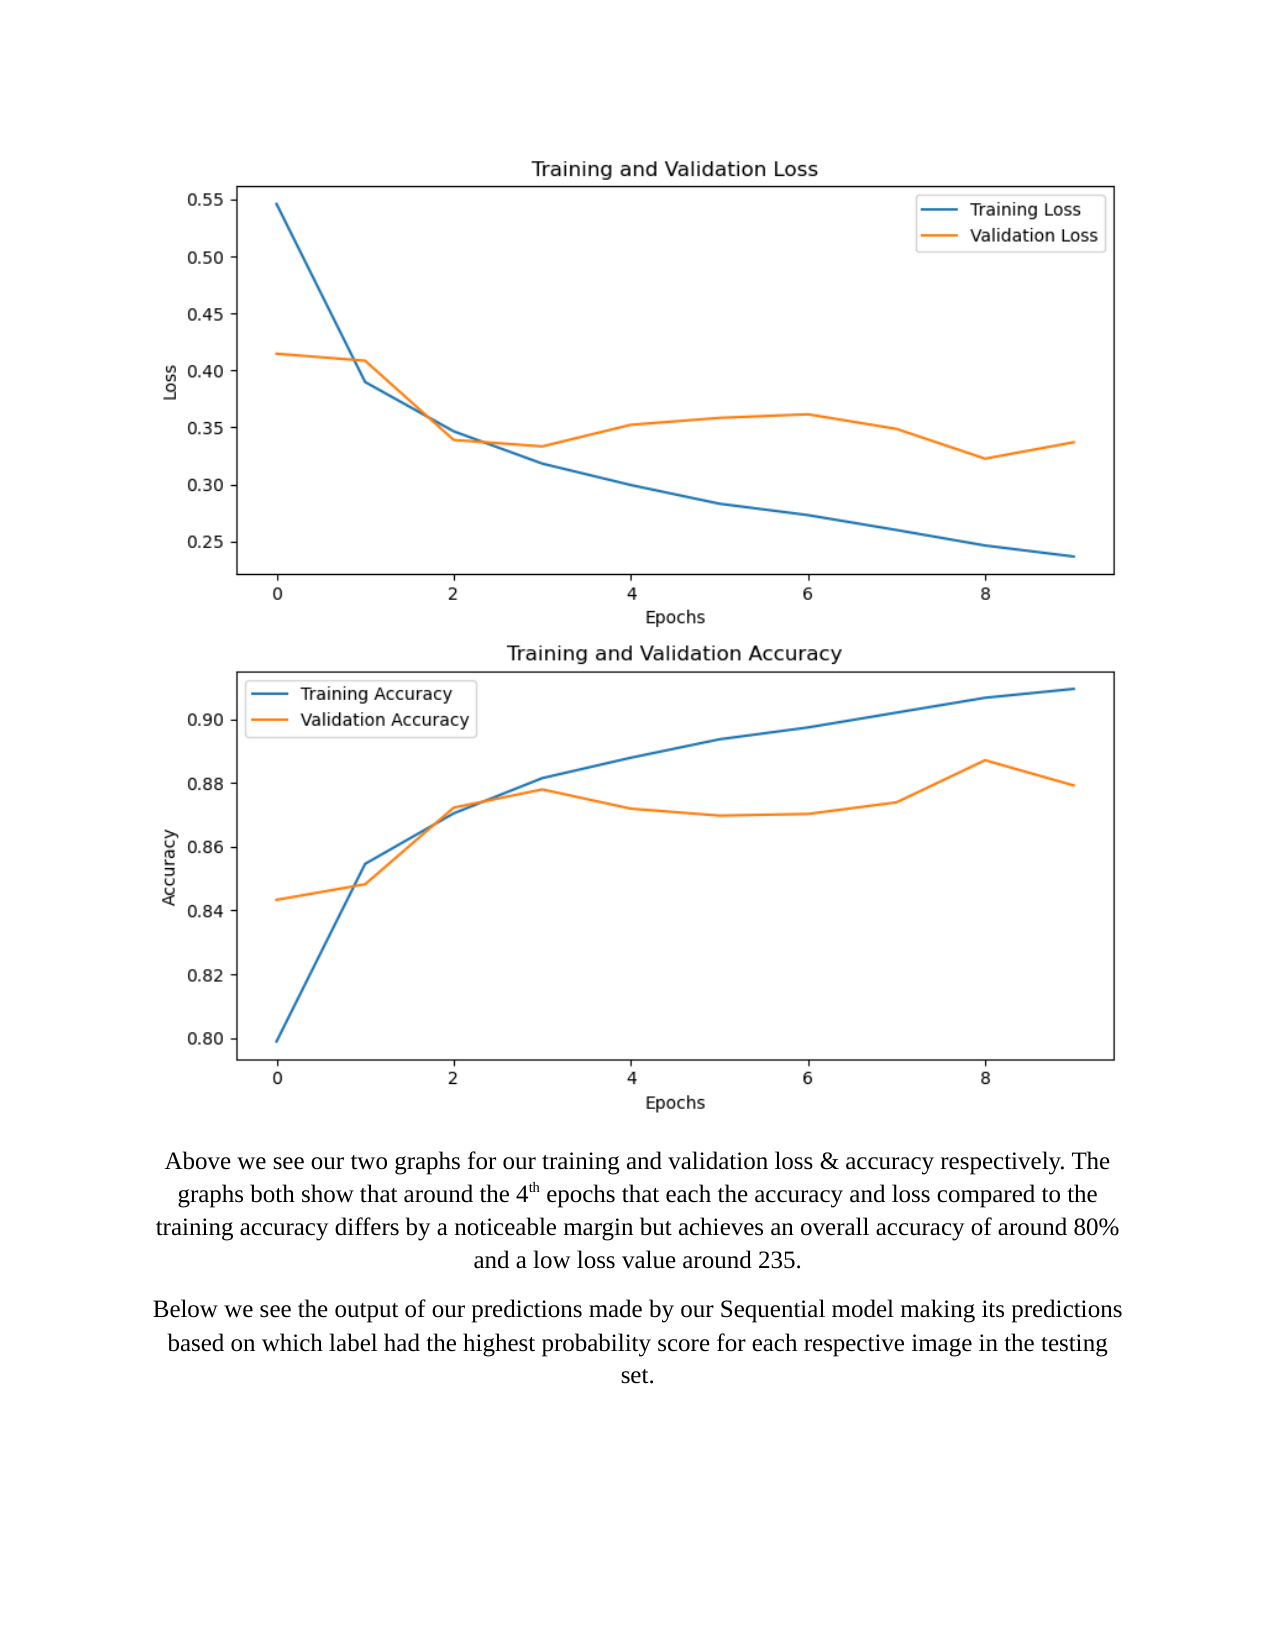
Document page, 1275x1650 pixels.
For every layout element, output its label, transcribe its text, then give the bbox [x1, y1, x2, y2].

picture [150, 150, 1125, 1125]
text Above we see our two graphs for our training and validation loss & accuracy respectively. The graphs both show that around the 4th epochs that each the accuracy and loss compared to the training accuracy differs by a noticeable margin but achieves an overall accuracy of around 80% and a low loss value around 235. [150, 1146, 1125, 1274]
text Below we see the output of our predictions made by our Sequential model making its predictions based on which label had the highest probability score for each respective image in the testing set. [150, 1294, 1125, 1389]
